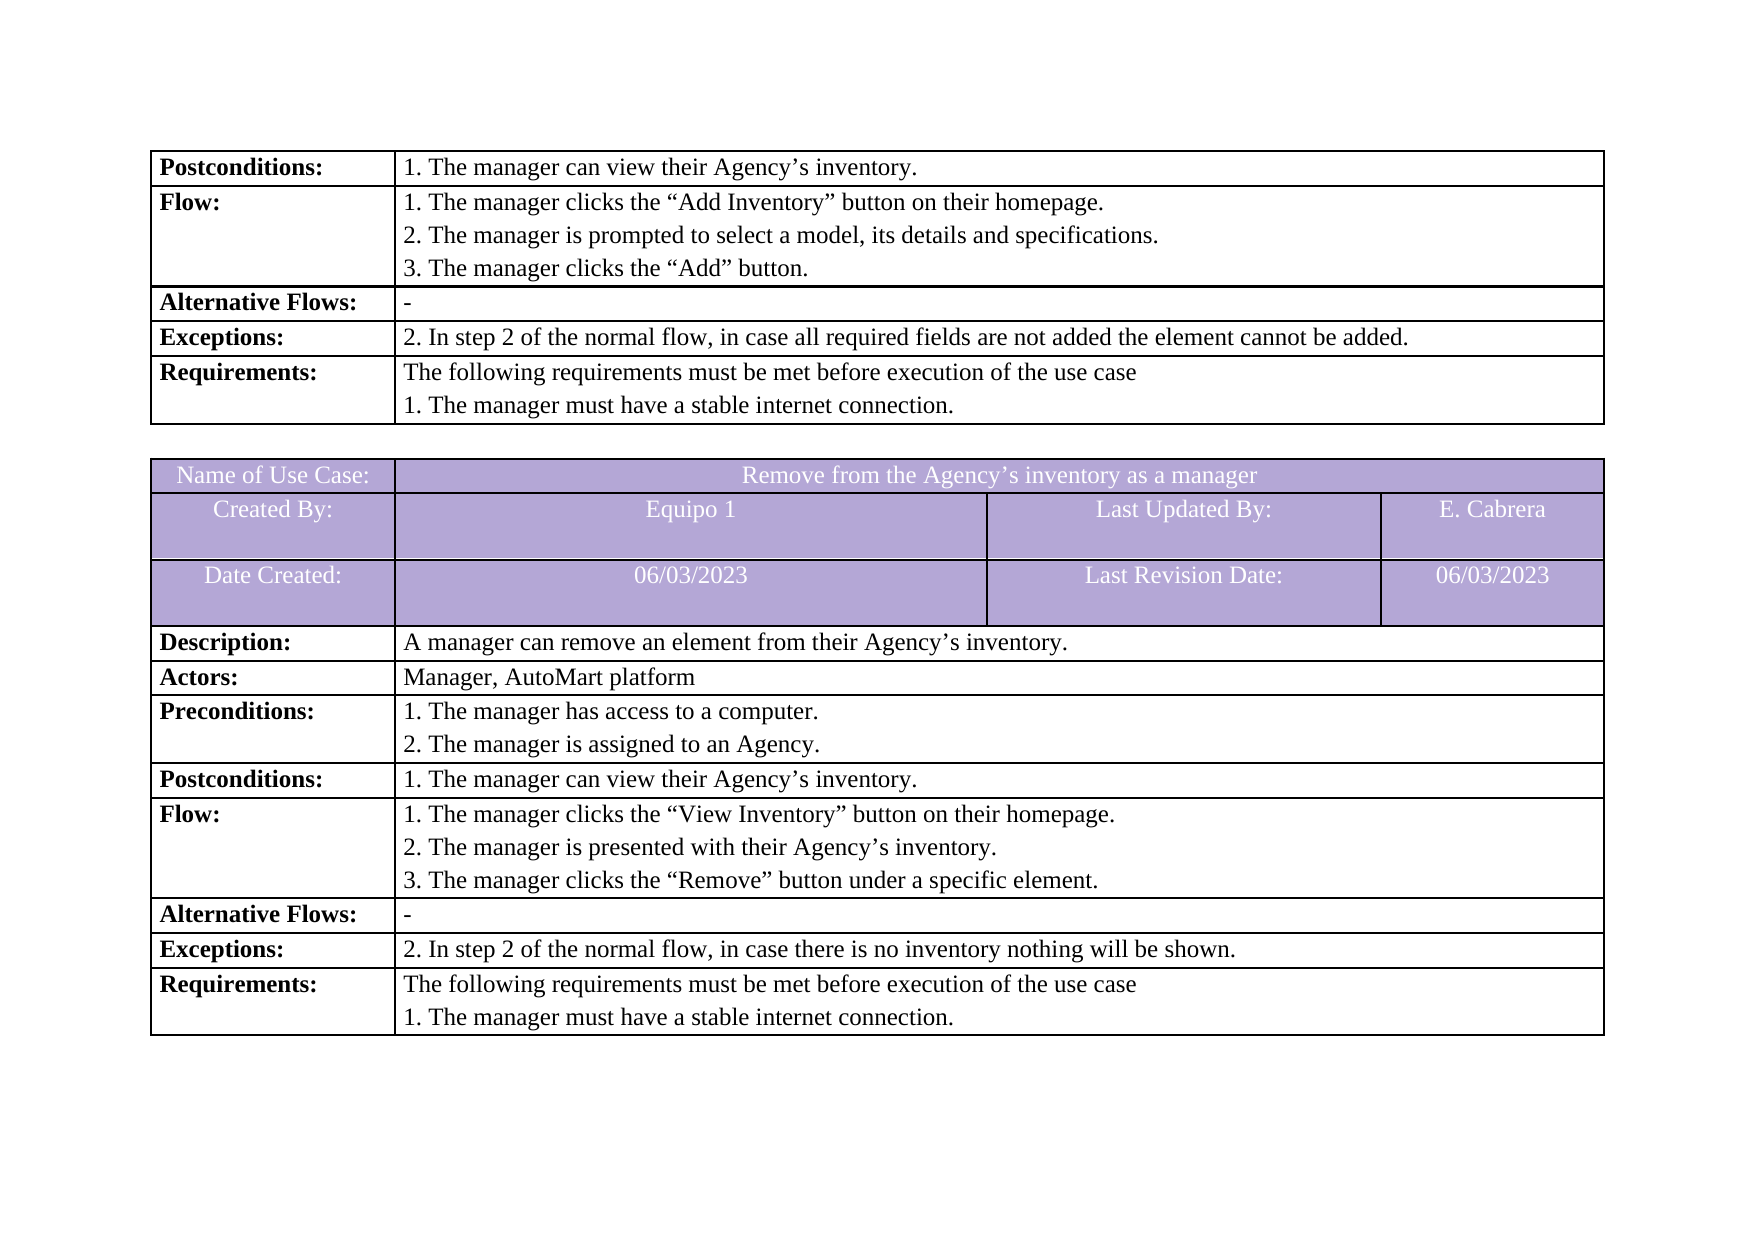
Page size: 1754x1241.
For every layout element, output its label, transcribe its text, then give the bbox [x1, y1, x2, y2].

table_cell Postconditions: [152, 152, 394, 185]
table_cell The following requirements must be met before execution of the use case 1. The manager must have a stable internet connection. [396, 969, 1603, 1034]
table_cell Created By: [152, 494, 394, 558]
table_header Name of Use Case: [152, 460, 394, 492]
table_cell - [396, 288, 1603, 320]
table_cell Alternative Flows: [152, 288, 394, 320]
table_cell 06/03/2023 [1382, 561, 1603, 625]
table_cell 2. In step 2 of the normal flow, in case all required fields are not added the element cannot be added. [396, 322, 1603, 355]
table_cell 1. The manager clicks the “View Inventory” button on their homepage. 2. The manager is presented with their Agency’s inventory. 3. The manager clicks the “Remove” button under a specific element. [396, 799, 1603, 897]
table_cell Requirements: [152, 969, 394, 1034]
table_cell Manager, AutoMart platform [396, 662, 1603, 694]
table_cell A manager can remove an element from their Agency’s inventory. [396, 627, 1603, 659]
table_cell Postconditions: [152, 764, 394, 797]
table_cell Alternative Flows: [152, 899, 394, 932]
table_cell 1. The manager has access to a computer. 2. The manager is assigned to an Agency. [396, 696, 1603, 762]
table_cell 2. In step 2 of the normal flow, in case there is no inventory nothing will be shown. [396, 934, 1603, 967]
table_cell The following requirements must be met before execution of the use case 1. The manager must have a stable internet connection. [396, 357, 1603, 422]
table_cell Requirements: [152, 357, 394, 422]
table_cell Description: [152, 627, 394, 659]
table_cell Exceptions: [152, 934, 394, 967]
table_cell Flow: [152, 799, 394, 897]
table_cell Last Updated By: [988, 494, 1380, 558]
table_cell E. Cabrera [1382, 494, 1603, 558]
table_cell Exceptions: [152, 322, 394, 355]
table_cell Flow: [152, 187, 394, 285]
table_cell Date Created: [152, 561, 394, 625]
table_cell 06/03/2023 [396, 561, 986, 625]
table_cell - [396, 899, 1603, 932]
table_cell Last Revision Date: [988, 561, 1380, 625]
table_cell Actors: [152, 662, 394, 694]
table_cell Equipo 1 [396, 494, 986, 558]
table_cell 1. The manager clicks the “Add Inventory” button on their homepage. 2. The manager is prompted to select a model, its details and specifications. 3. The manager clicks the “Add” button. [396, 187, 1603, 285]
table_cell 1. The manager can view their Agency’s inventory. [396, 764, 1603, 797]
table_header Remove from the Agency’s inventory as a manager [396, 460, 1603, 492]
table_cell 1. The manager can view their Agency’s inventory. [396, 152, 1603, 185]
table_cell Preconditions: [152, 696, 394, 762]
